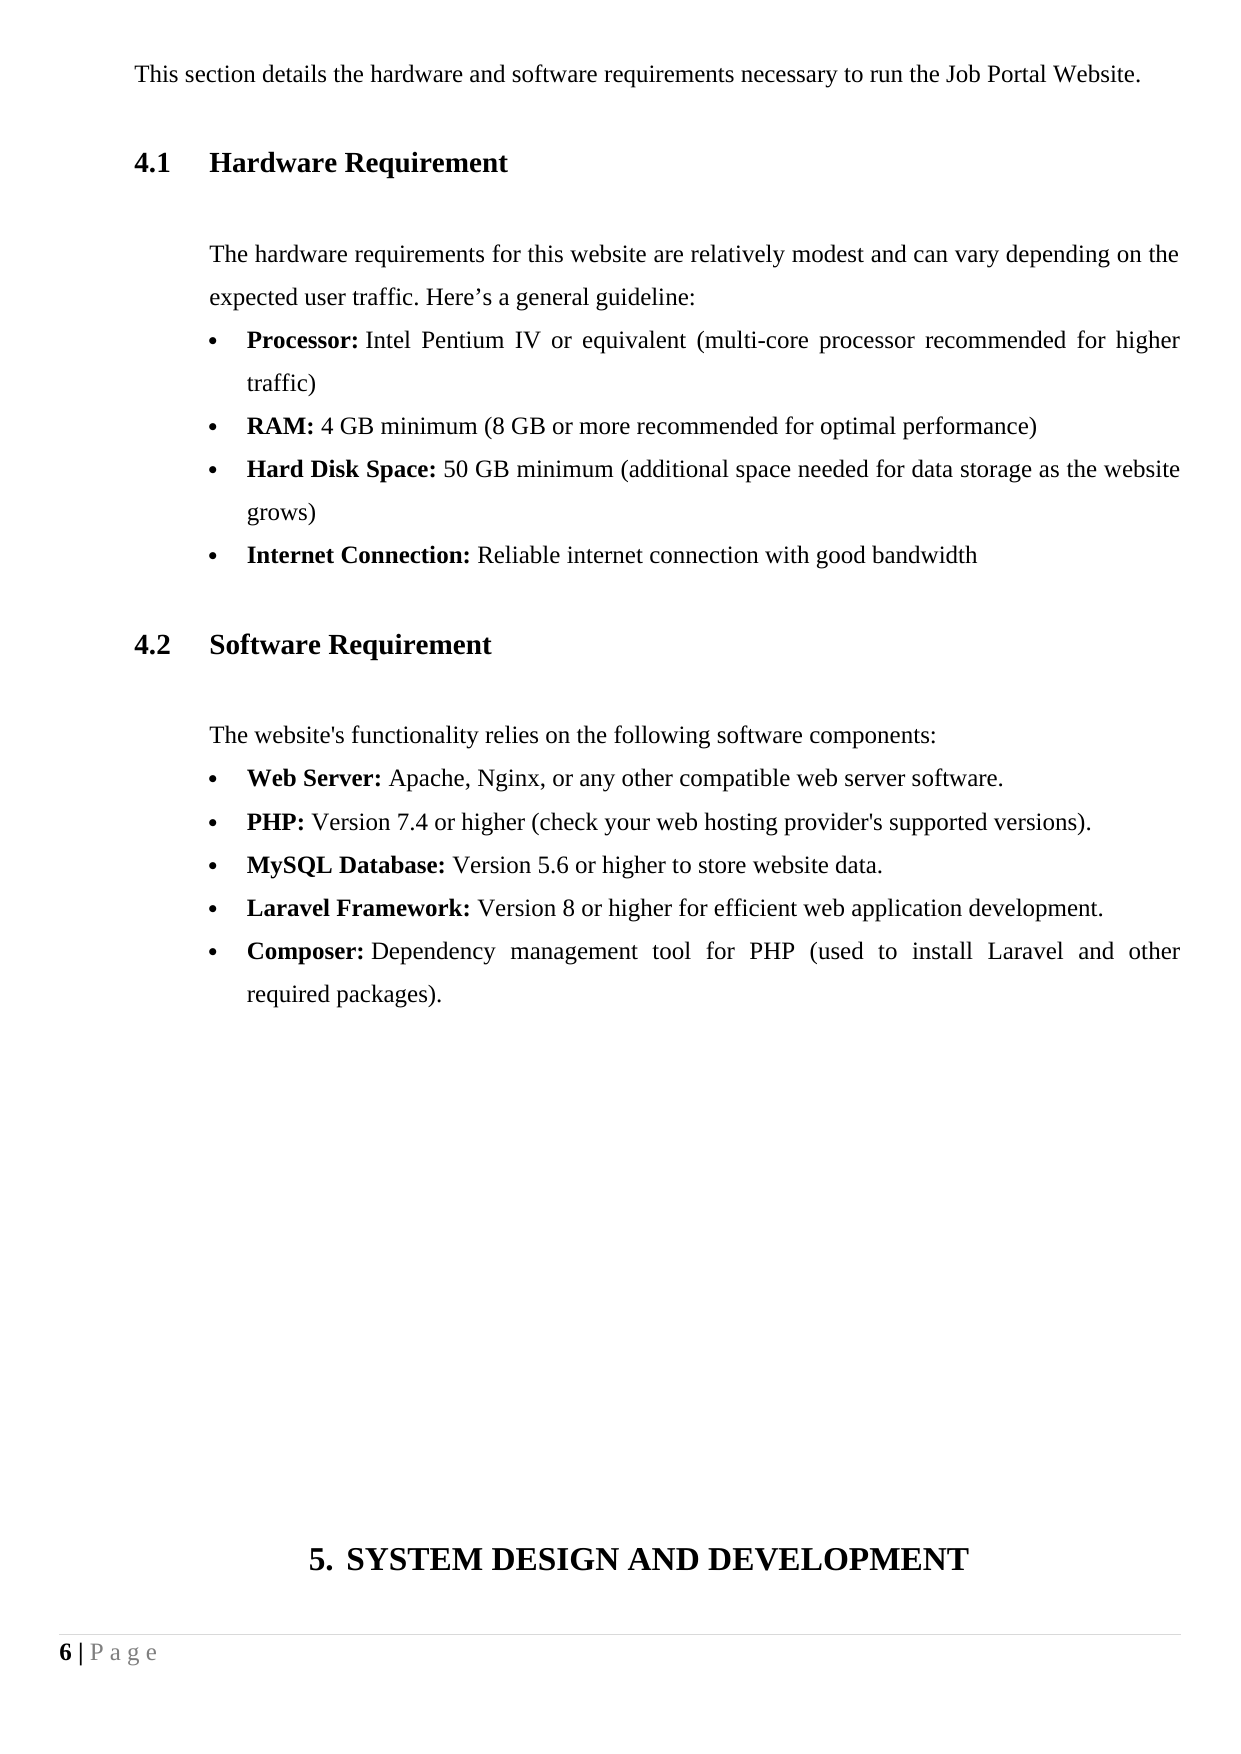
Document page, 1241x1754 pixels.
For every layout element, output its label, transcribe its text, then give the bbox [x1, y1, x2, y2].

list Hard Disk Space: 50 GB minimum (additional space needed for data storage as the website grows) [209, 454, 1181, 526]
list Internet Connection: Reliable internet connection with good bandwidth [209, 541, 1181, 569]
list The hardware requirements for this website are relatively modest and can vary depending on the expected user traffic. Here’s a general guideline: [209, 239, 1181, 311]
list Hardware Requirement [134, 145, 1181, 179]
list The website's functionality relies on the following software components: [209, 720, 1181, 749]
list Processor: Intel Pentium IV or equivalent (multi-core processor recommended for higher traffic) [209, 325, 1181, 397]
list MySQL Database: Version 5.6 or higher to store website data. [209, 850, 1181, 878]
list RAM: 4 GB minimum (8 GB or more recommended for optimal performance) [209, 411, 1181, 440]
list Web Server: Apache, Nginx, or any other compatible web server software. [209, 763, 1181, 792]
list PHP: Version 7.4 or higher (check your web hosting provider's supported versions). [209, 807, 1181, 835]
list This section details the hardware and software requirements necessary to run the Job Portal Website. [134, 59, 1181, 88]
list Laravel Framework: Version 8 or higher for efficient web application development. [209, 893, 1181, 922]
list Composer: Dependency management tool for PHP (used to install Laravel and other required packages). [209, 936, 1181, 1008]
list SYSTEM DESIGN AND DEVELOPMENT [97, 1540, 1181, 1578]
list Software Requirement [134, 627, 1181, 660]
